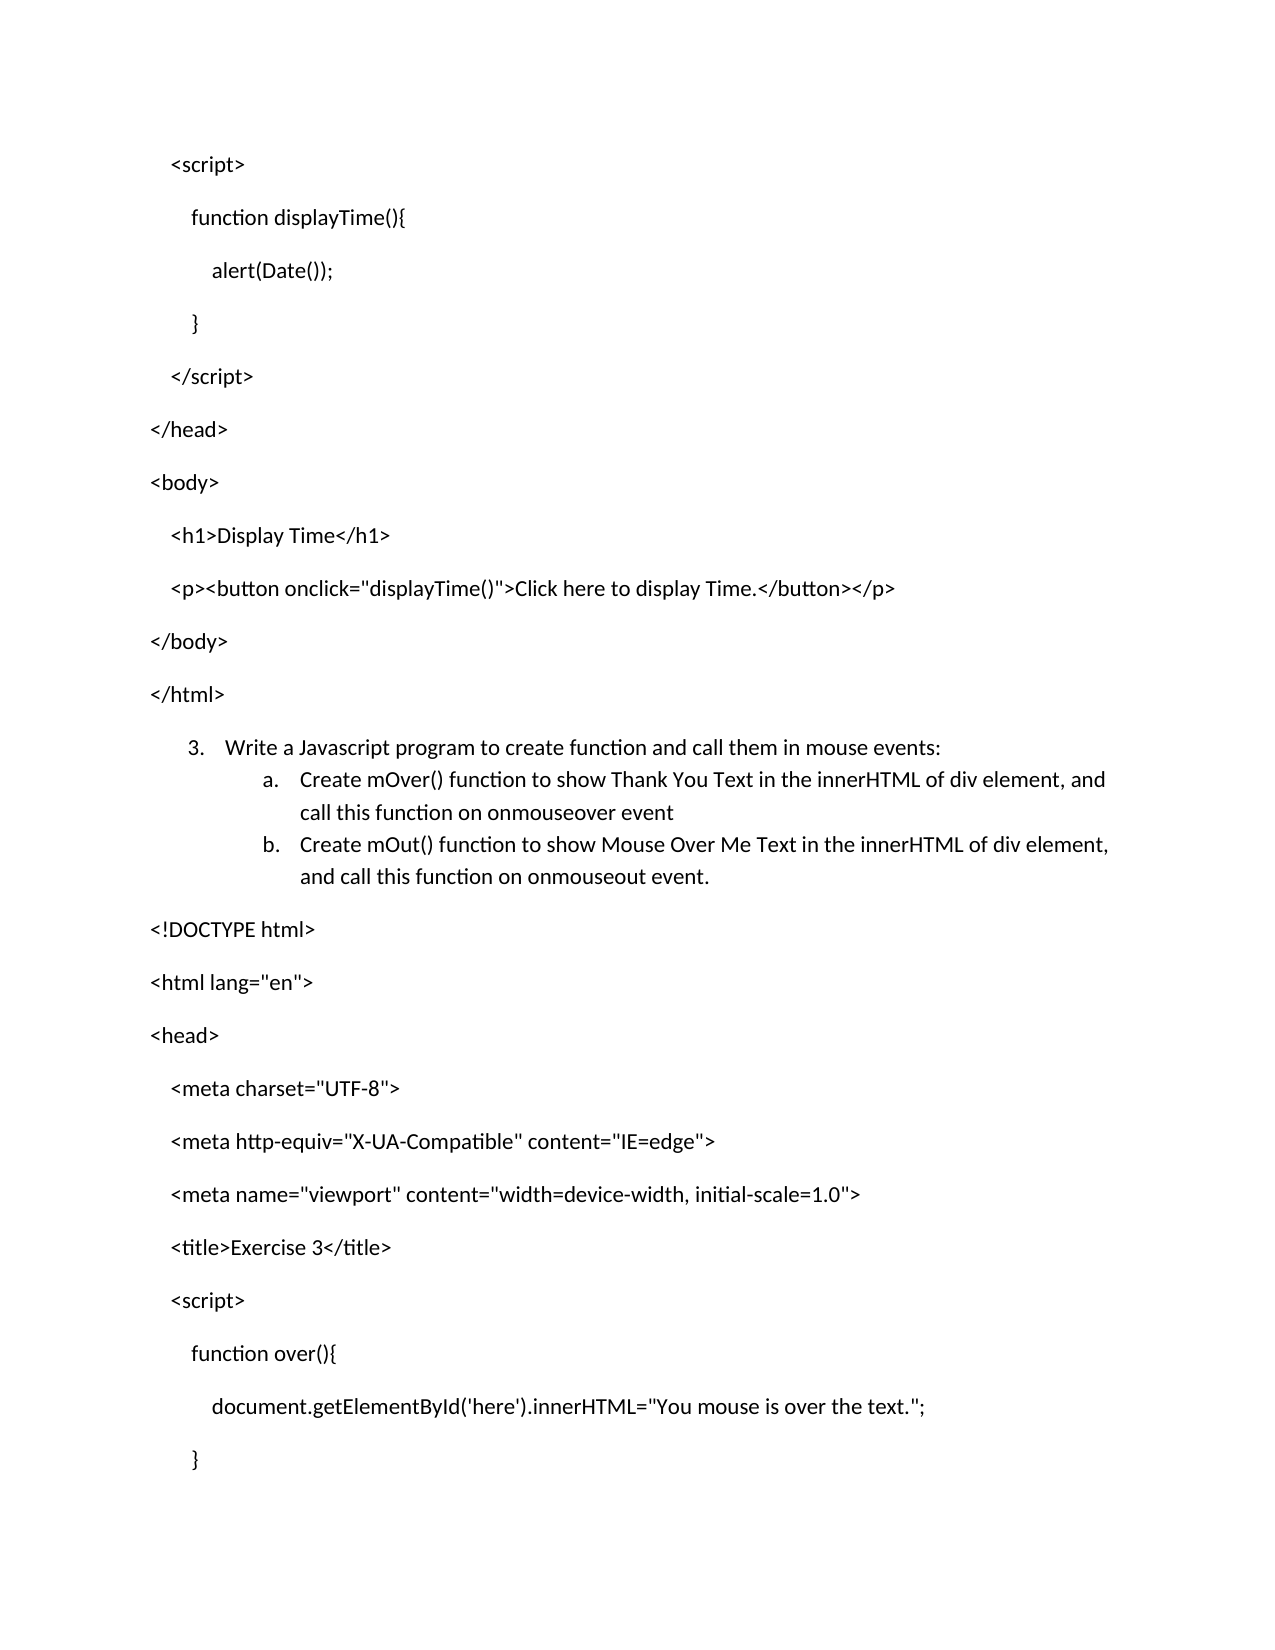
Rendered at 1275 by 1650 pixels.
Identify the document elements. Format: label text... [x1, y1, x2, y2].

text <p><button onclick="displayTime()">Click here to display Time.</button></p> [150, 574, 1125, 602]
text <script> [150, 1286, 1125, 1314]
text </head> [150, 415, 1125, 443]
text <h1>Display Time</h1> [150, 521, 1125, 549]
text } [150, 1445, 1125, 1473]
list Write a Javascript program to create function and call them in mouse events: [187, 733, 1125, 761]
text </script> [150, 362, 1125, 390]
text <html lang="en"> [150, 968, 1125, 996]
list Create mOut() function to show Mouse Over Me Text in the innerHTML of div element, and call this function on onmouseout event. [262, 830, 1125, 890]
text </html> [150, 680, 1125, 708]
text } [150, 309, 1125, 337]
text function displayTime(){ [150, 203, 1125, 231]
text function over(){ [150, 1339, 1125, 1367]
text <script> [150, 150, 1125, 178]
text <body> [150, 468, 1125, 496]
text document.getElementById('here').innerHTML="You mouse is over the text."; [150, 1392, 1125, 1420]
text <meta charset="UTF-8"> [150, 1074, 1125, 1102]
list Create mOver() function to show Thank You Text in the innerHTML of div element, and call this function on onmouseover event [262, 765, 1125, 826]
text <title>Exercise 3</title> [150, 1233, 1125, 1261]
text <!DOCTYPE html> [150, 915, 1125, 943]
text <meta name="viewport" content="width=device-width, initial-scale=1.0"> [150, 1180, 1125, 1208]
text <head> [150, 1021, 1125, 1049]
text <meta http-equiv="X-UA-Compatible" content="IE=edge"> [150, 1127, 1125, 1155]
text alert(Date()); [150, 256, 1125, 284]
text </body> [150, 627, 1125, 655]
